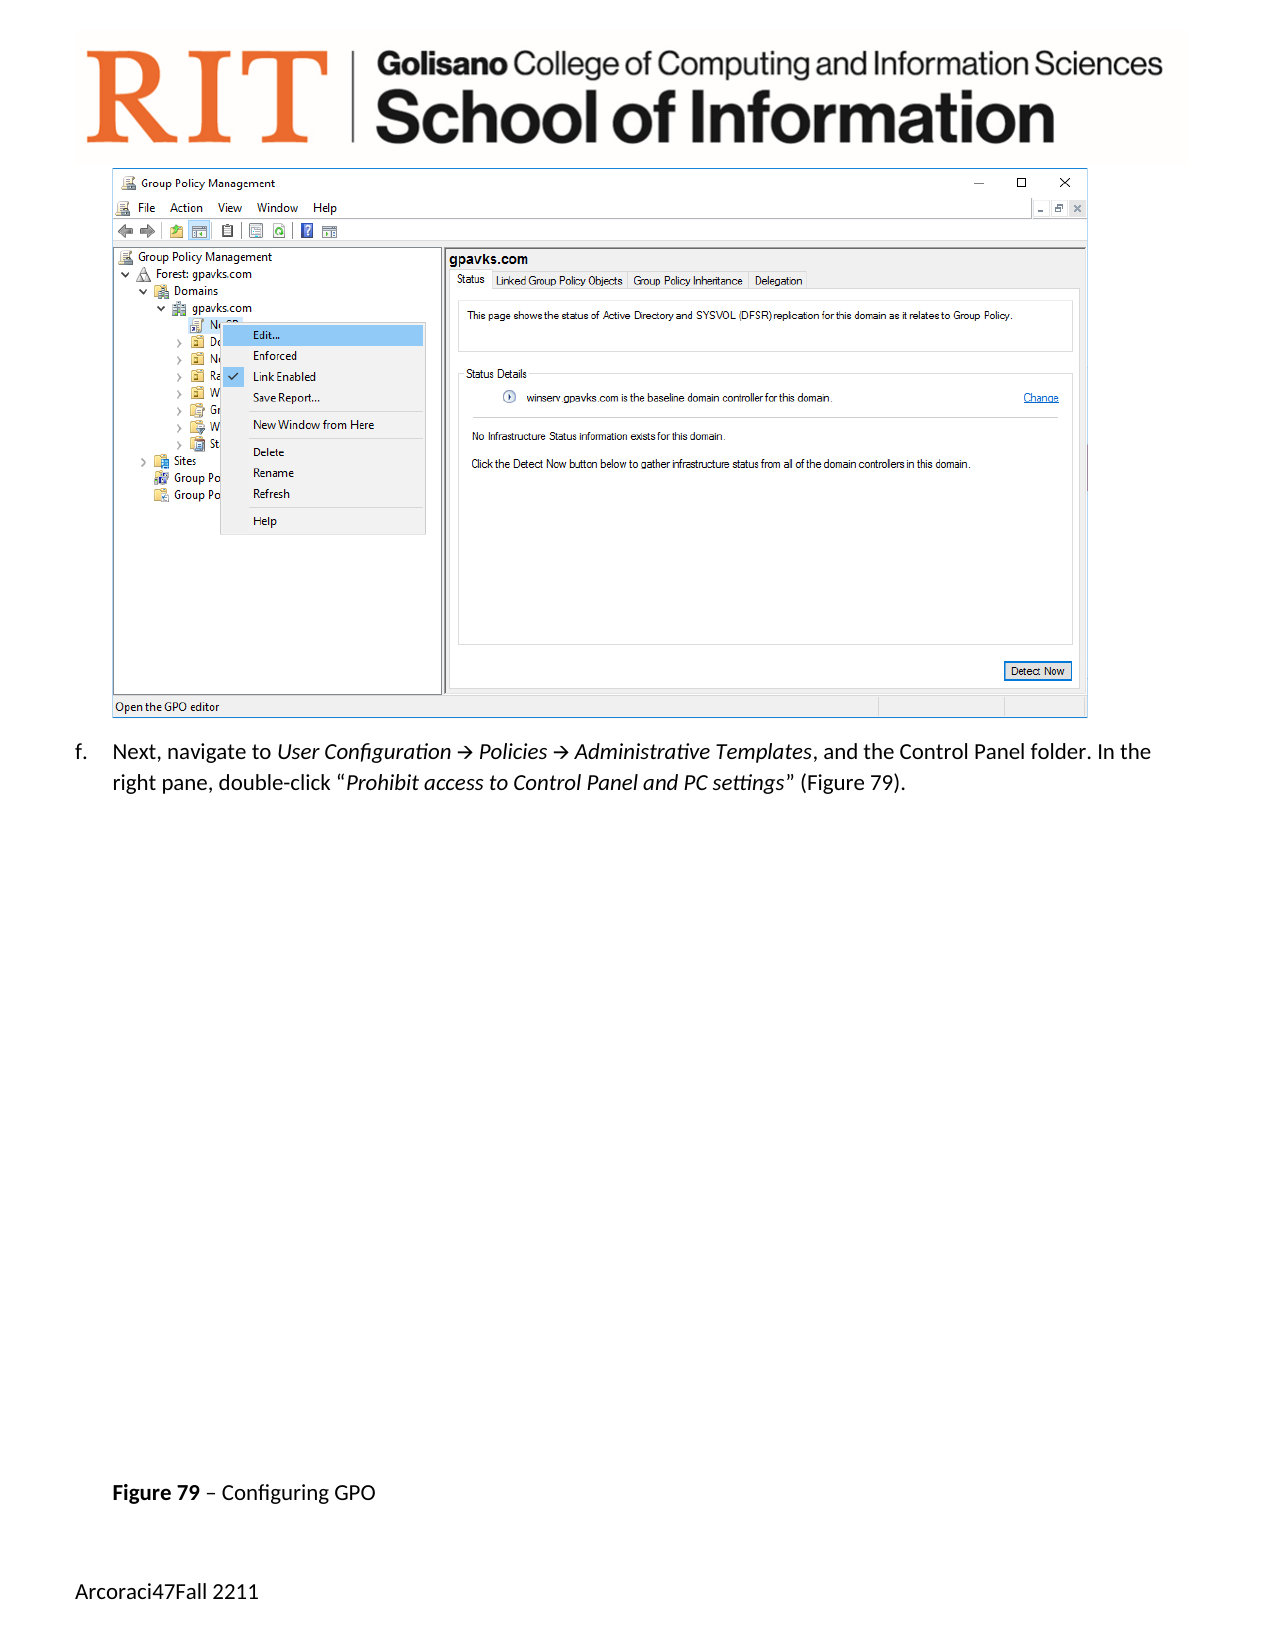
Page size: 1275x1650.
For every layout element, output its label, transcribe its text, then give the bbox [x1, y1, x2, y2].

picture [75, 30, 1189, 165]
text Figure 79 – Configuring GPO [112, 1478, 1200, 1506]
picture [112, 167, 1088, 719]
list Next, navigate to User Configuration 🡪 Policies 🡪 Administrative Templates, and the Control Panel folder. In the right pane, double-click “Prohibit access to Control Panel and PC settings” (Figure 79). [75, 737, 1200, 796]
